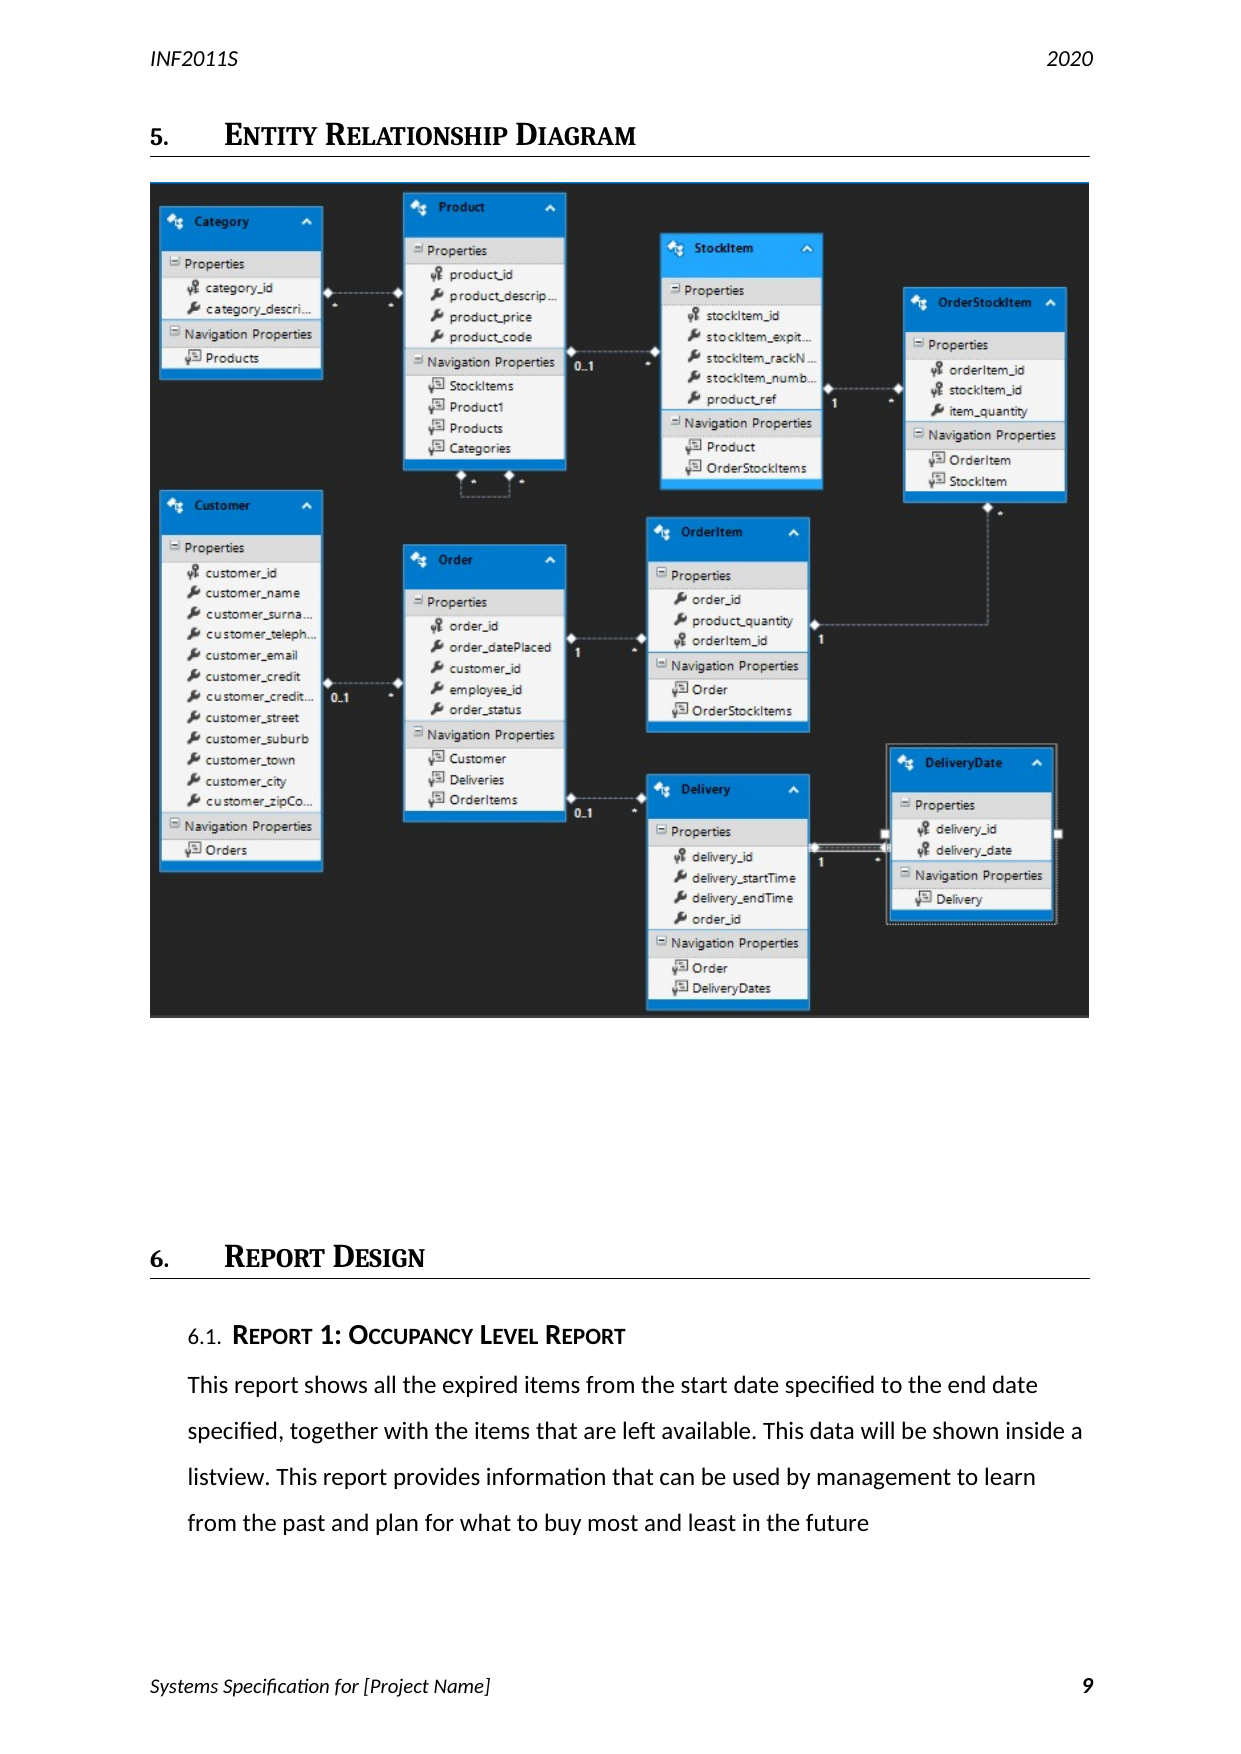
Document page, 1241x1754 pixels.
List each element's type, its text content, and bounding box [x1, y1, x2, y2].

subtitle Report 1: Occupancy Level Report [187, 1316, 1090, 1352]
subtitle Report Design [150, 1237, 1090, 1278]
subtitle Entity Relationship Diagram [150, 116, 1090, 156]
picture [150, 182, 1089, 1018]
text This report shows all the expired items from the start date specified to the end date specified, together with the items that are left available. This data will be shown inside a listview. This report provides information that can be used by management to learn from the past and plan for what to buy most and least in the future [187, 1369, 1090, 1537]
